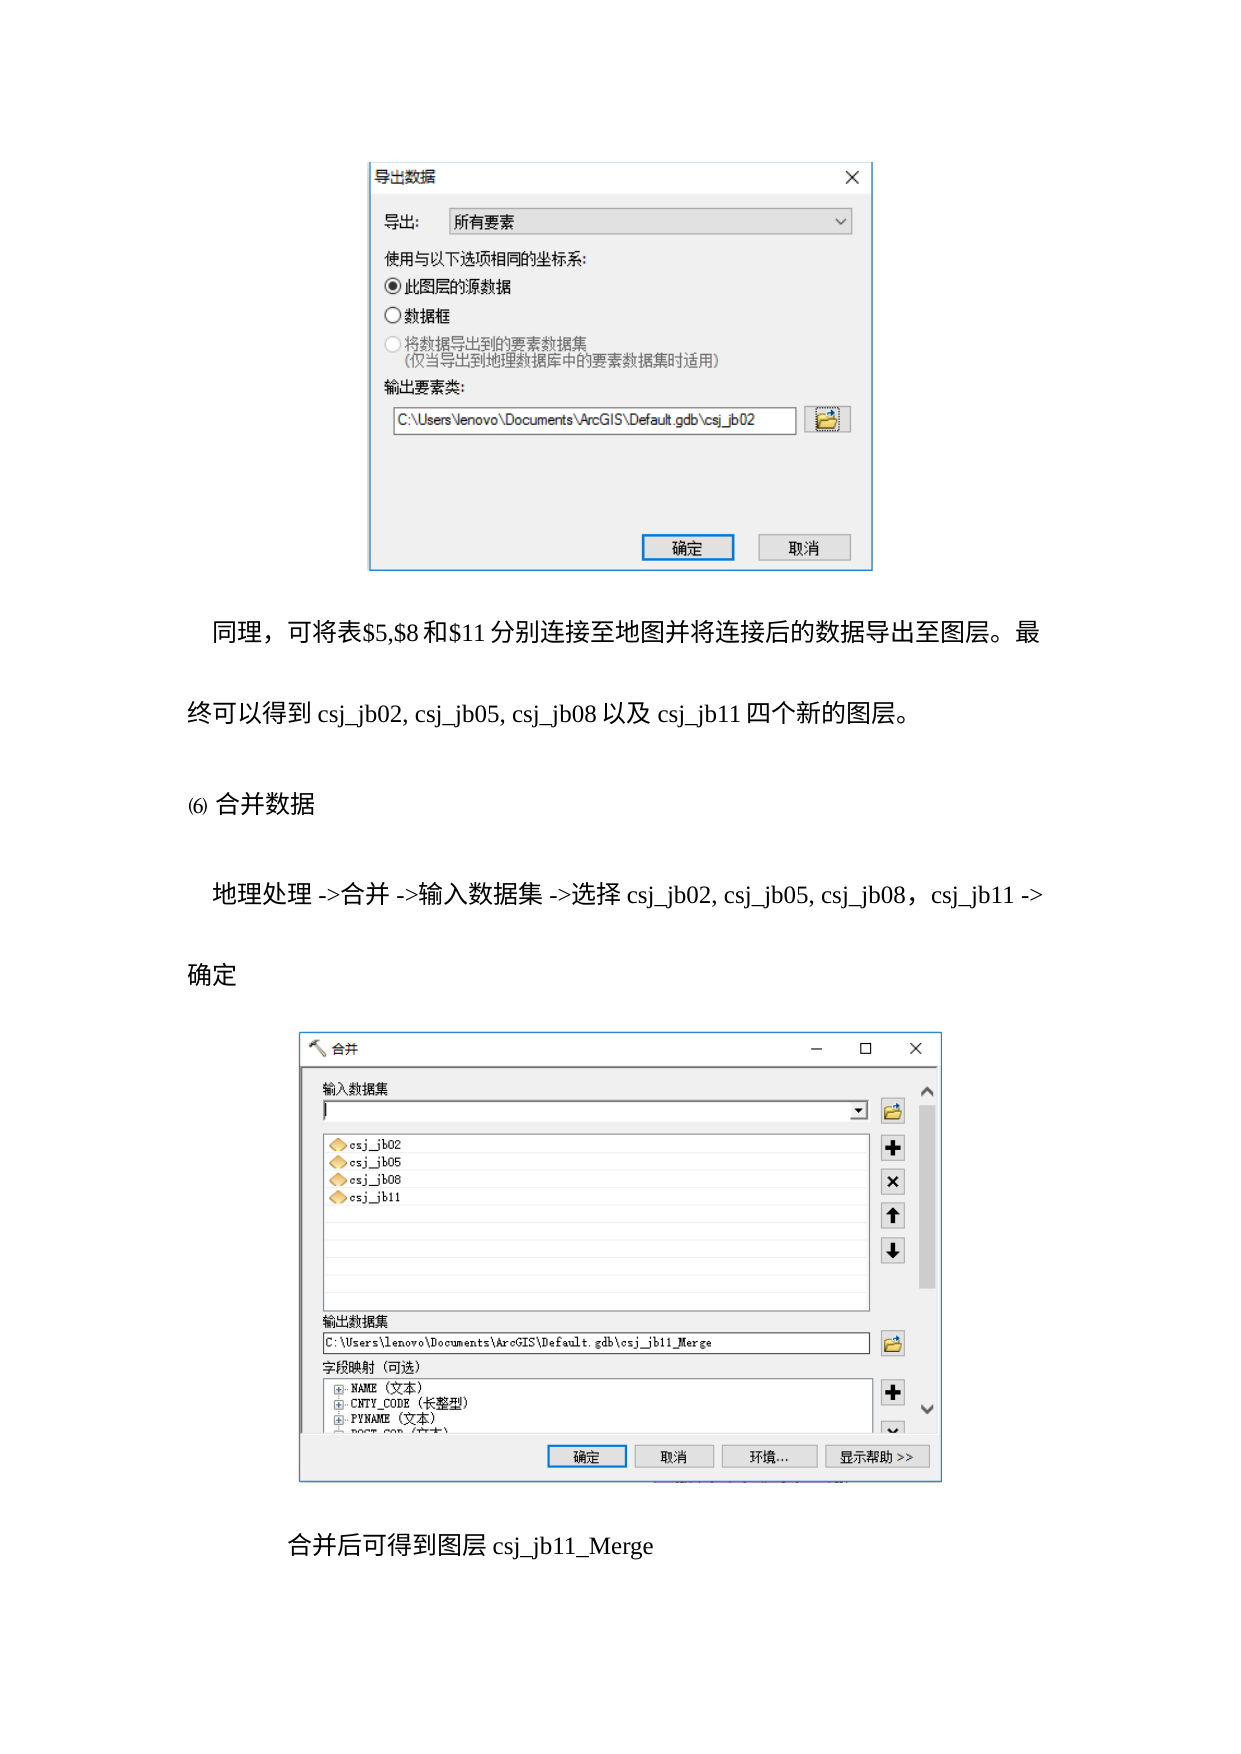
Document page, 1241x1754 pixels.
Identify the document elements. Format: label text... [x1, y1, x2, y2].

text 地理处理 ->合并 ->输入数据集 ->选择csj_jb02, csj_jb05, csj_jb08，csj_jb11 ->确定 [187, 860, 1053, 1006]
text 同理，可将表$5,$8和$11分别连接至地图并将连接后的数据导出至图层。最终可以得到csj_jb02, csj_jb05, csj_jb08以及 csj_jb11四个新的图层。 [187, 598, 1053, 744]
text 合并后可得到图层csj_jb11_Merge [187, 1511, 1053, 1576]
picture [298, 1031, 942, 1483]
picture [367, 162, 874, 571]
text ⑹ 合并数据 [187, 770, 1053, 835]
